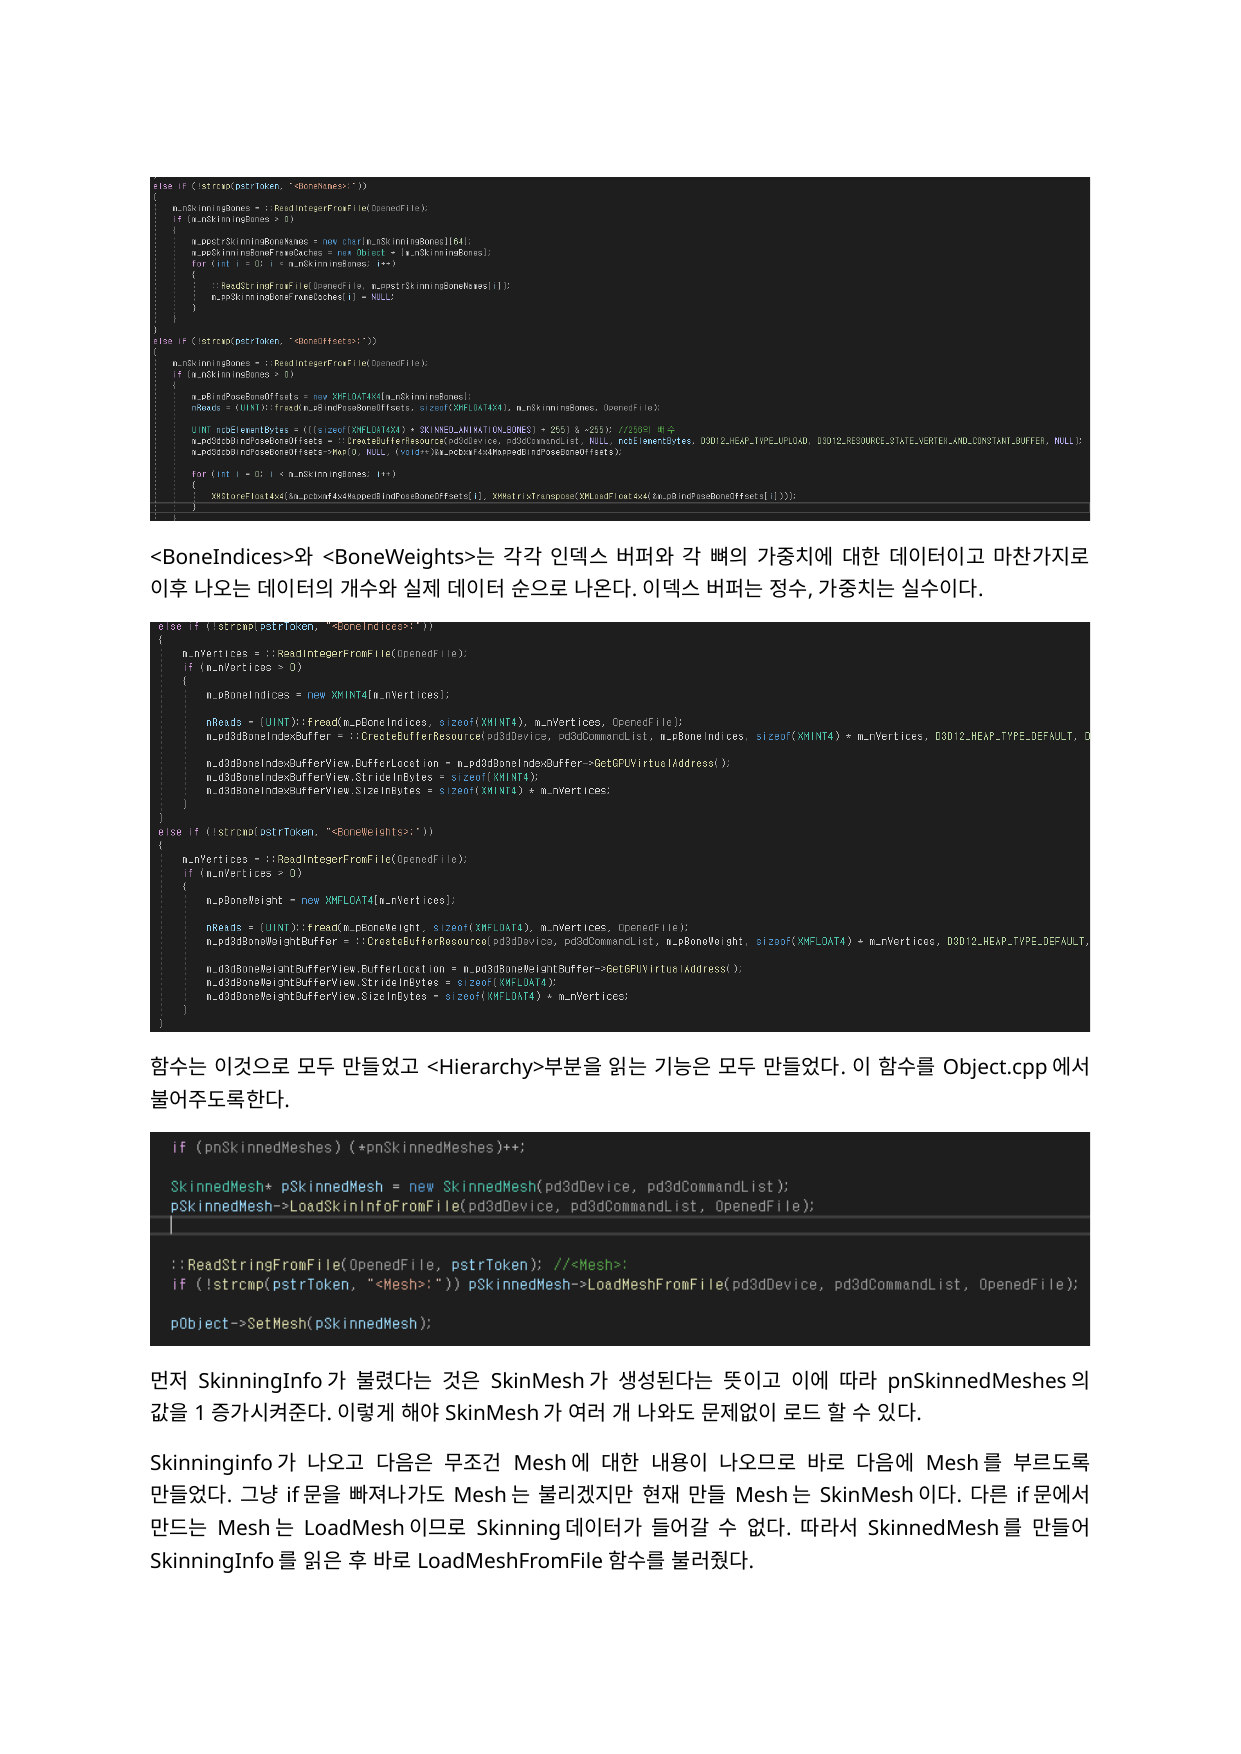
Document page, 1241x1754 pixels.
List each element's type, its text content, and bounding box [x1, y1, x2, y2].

text Skinninginfo가 나오고 다음은 무조건 Mesh에 대한 내용이 나오므로 바로 다음에 Mesh를 부르도록 만들었다. 그냥 if문을 빠져나가도 Mesh는 불리겠지만 현재 만들 Mesh는 SkinMesh이다. 다른 if문에서 만드는 Mesh는 LoadMesh이므로 Skinning데이터가 들어갈 수 없다. 따라서 SkinnedMesh를 만들어 SkinningInfo를 읽은 후 바로 LoadMeshFromFile 함수를 불러줬다. [150, 1446, 1090, 1574]
picture [150, 177, 1091, 521]
text <BoneIndices>와 <BoneWeights>는 각각 인덱스 버퍼와 각 뼈의 가중치에 대한 데이터이고 마찬가지로 이후 나오는 데이터의 개수와 실제 데이터 순으로 나온다. 이덱스 버퍼는 정수, 가중치는 실수이다. [150, 540, 1090, 603]
text 먼저 SkinningInfo가 불렸다는 것은 SkinMesh가 생성된다는 뜻이고 이에 따라 pnSkinnedMeshes의 값을 1 증가시켜준다. 이렇게 해야 SkinMesh가 여러 개 나와도 문제없이 로드 할 수 있다. [150, 1364, 1090, 1427]
picture [150, 622, 1091, 1032]
picture [150, 1132, 1091, 1346]
text 함수는 이것으로 모두 만들었고 <Hierarchy>부분을 읽는 기능은 모두 만들었다. 이 함수를 Object.cpp에서 불어주도록한다. [150, 1050, 1090, 1113]
